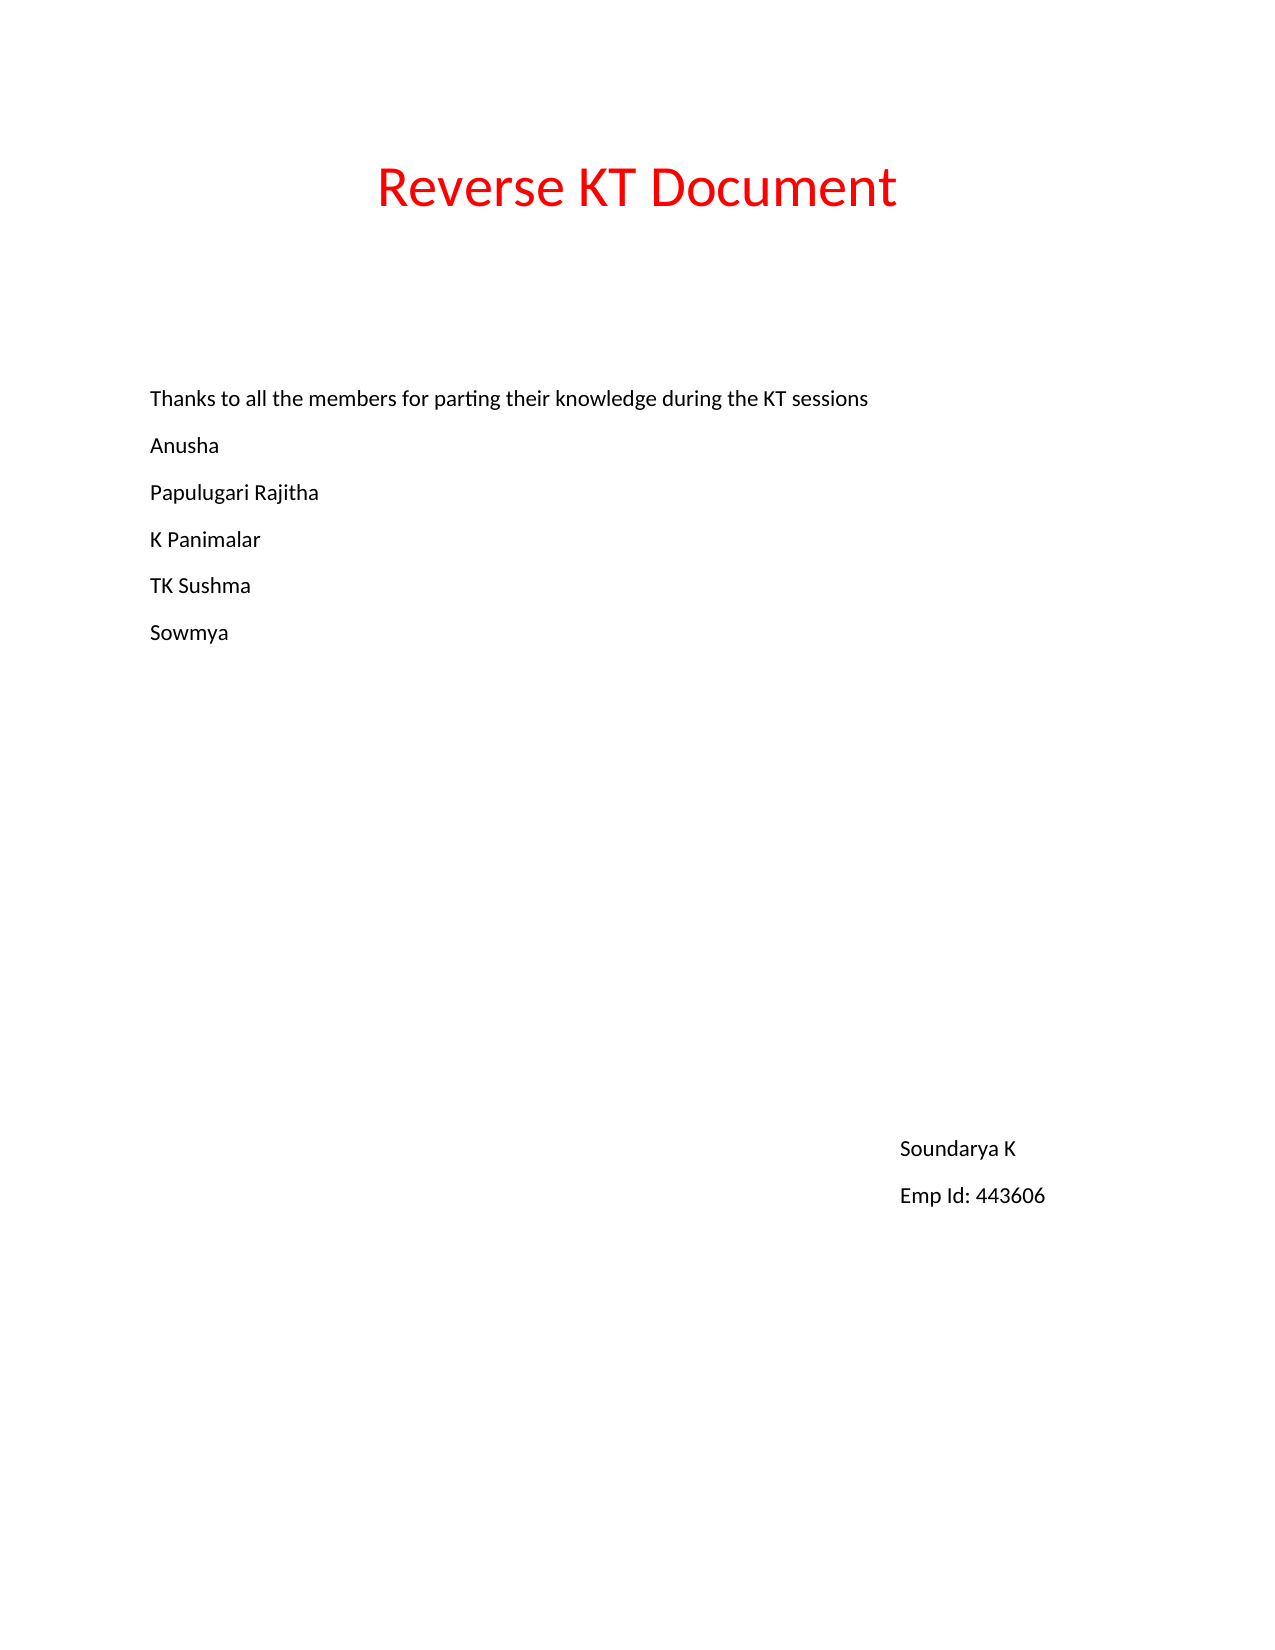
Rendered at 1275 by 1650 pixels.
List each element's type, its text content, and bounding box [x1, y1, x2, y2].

text Thanks to all the members for parting their knowledge during the KT sessions [150, 384, 1125, 412]
text TK Sushma [150, 572, 1125, 600]
text Emp Id: 443606 [900, 1181, 1125, 1209]
text Anusha [150, 431, 1125, 459]
text Sowmya [150, 618, 1125, 647]
text Reverse KT Document [150, 150, 1125, 221]
text K Panimalar [150, 525, 1125, 553]
text Soundarya K [900, 1134, 1125, 1162]
text Papulugari Rajitha [150, 478, 1125, 506]
